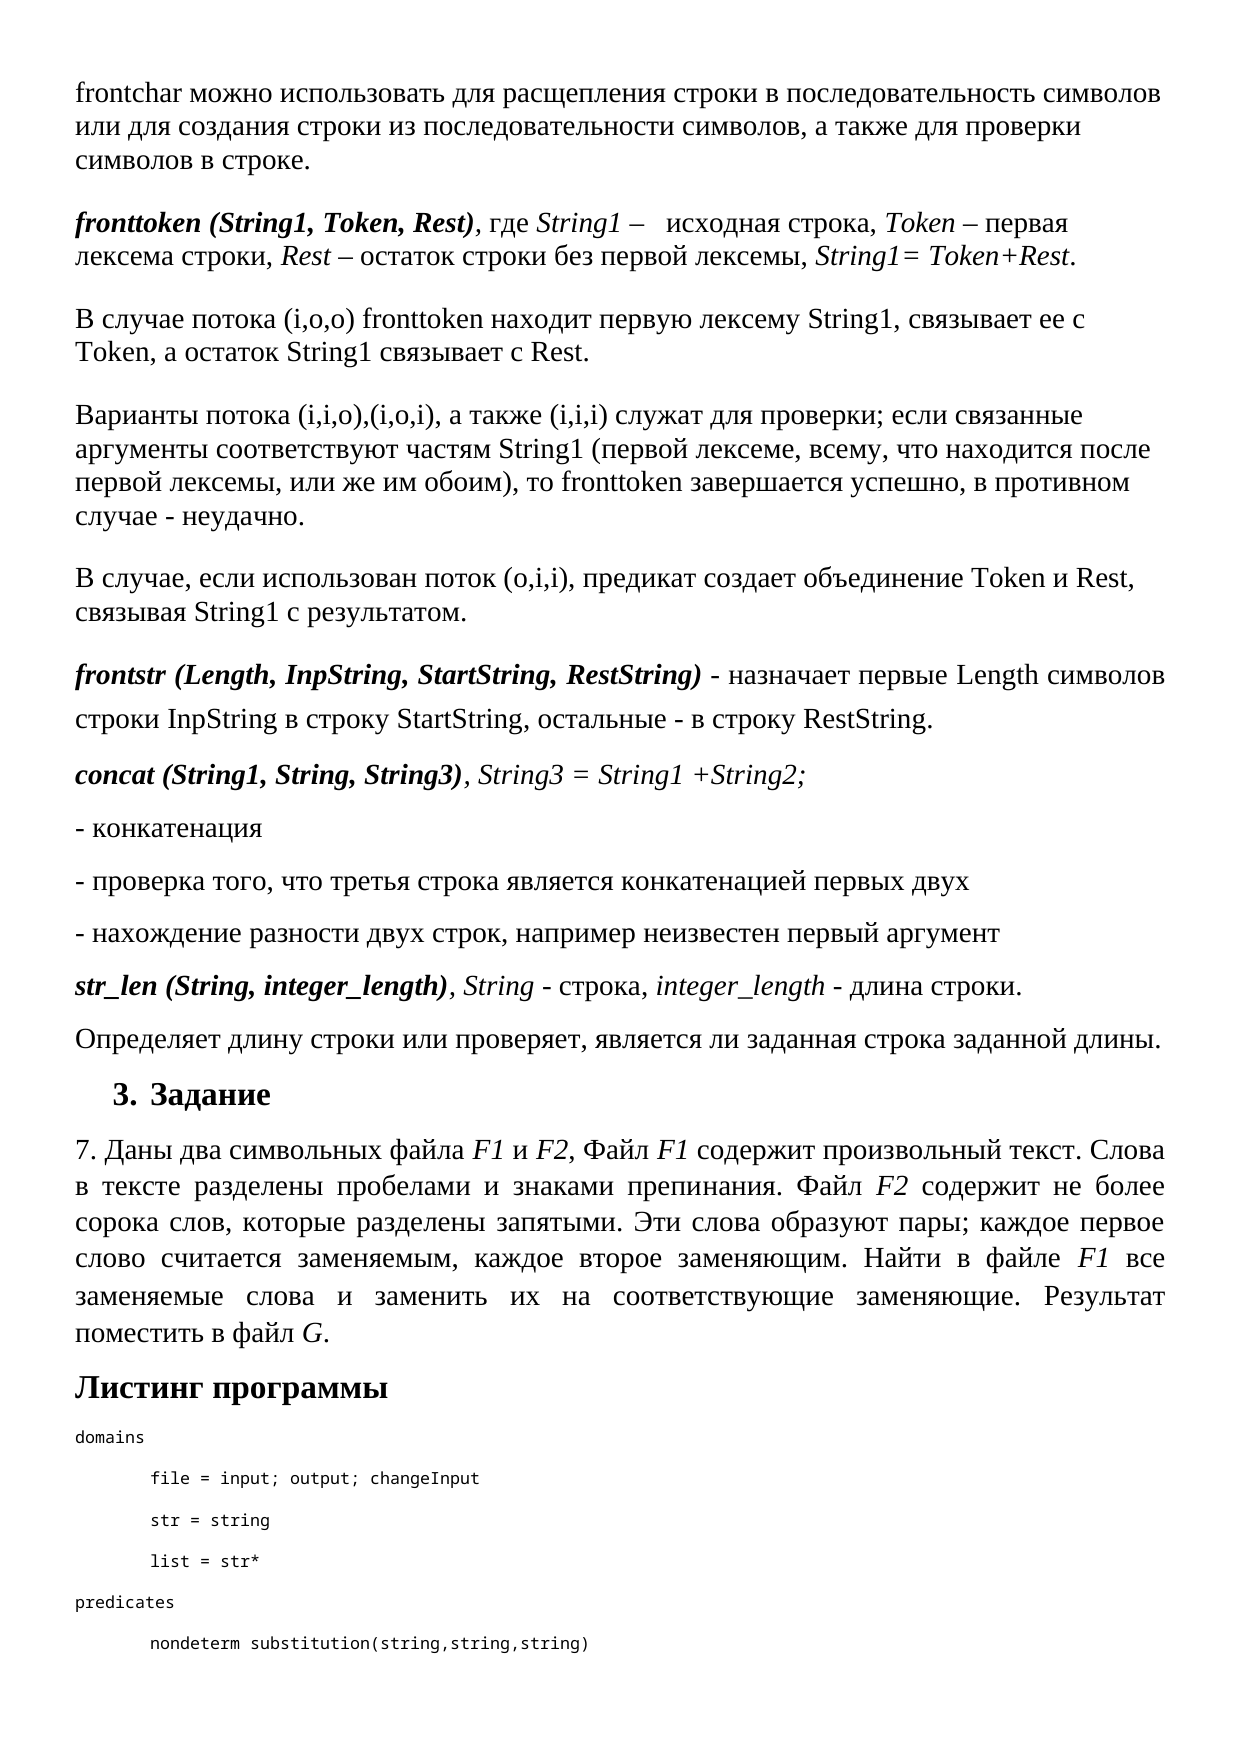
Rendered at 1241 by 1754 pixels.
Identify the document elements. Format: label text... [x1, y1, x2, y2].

text Листинг программы [75, 1368, 1165, 1406]
text str_len (String, integer_length), String - строка, integer_length - длина строки. [75, 968, 1165, 1002]
subtitle Задание [112, 1074, 1165, 1112]
text - нахождение разности двух строк, например неизвестен первый аргумент [75, 916, 1165, 949]
subtitle file = input; output; changeInput [75, 1467, 1165, 1490]
subtitle nondeterm substitution(string,string,string) [75, 1632, 1165, 1654]
subtitle predicates [75, 1590, 1165, 1613]
text frontstr (Length, InpString, StartString, RestString) - назначает первые Length символов строки InpString в строку StartString, остальные - в строку RestString. [75, 657, 1165, 737]
text - проверка того, что третья строка является конкатенацией первых двух [75, 863, 1165, 896]
subtitle domains [75, 1426, 1165, 1448]
text В случае потока (i,o,o) fronttoken находит первую лексему String1, связывает ее с Token, а остаток String1 связывает с Rest. [75, 301, 1165, 368]
text 7. Даны два символьных файла F1 и F2, Файл F1 содержит произвольный текст. Слова в тексте разделены пробелами и знаками препинания. Файл F2 содержит не более сорока слов, которые разделены запятыми. Эти слова образуют пары; каждое первое слово считается заменяемым, каждое второе заменяющим. Найти в файле F1 все заменяемые слова и заменить их на соответствующие заменяющие. Результат поместить в файл G. [75, 1132, 1165, 1348]
text В случае, если использован поток (o,i,i), предикат создает объединение Token и Rest, связывая String1 с результатом. [75, 561, 1165, 628]
text frontchar можно использовать для расщепления строки в последовательность символов или для создания строки из последовательности символов, а также для проверки символов в строке. [75, 75, 1165, 176]
text concat (String1, String, String3), String3 = String1 +String2; [75, 757, 1165, 791]
text Варианты потока (i,i,o),(i,o,i), а также (i,i,i) служат для проверки; если связанные аргументы соответствуют частям String1 (первой лексеме, всему, что находится после первой лексемы, или же им обоим), то fronttoken завершается успешно, в противном случае - неудачно. [75, 397, 1165, 531]
subtitle list = str* [75, 1549, 1165, 1572]
text fronttoken (String1, Token, Rest), где String1 – исходная строка, Token – первая лексема строки, Rest – остаток строки без первой лексемы, String1= Token+Rest. [75, 205, 1165, 272]
text - конкатенация [75, 810, 1165, 843]
text Определяет длину строки или проверяет, является ли заданная строка заданной длины. [75, 1021, 1165, 1055]
subtitle str = string [75, 1508, 1165, 1531]
